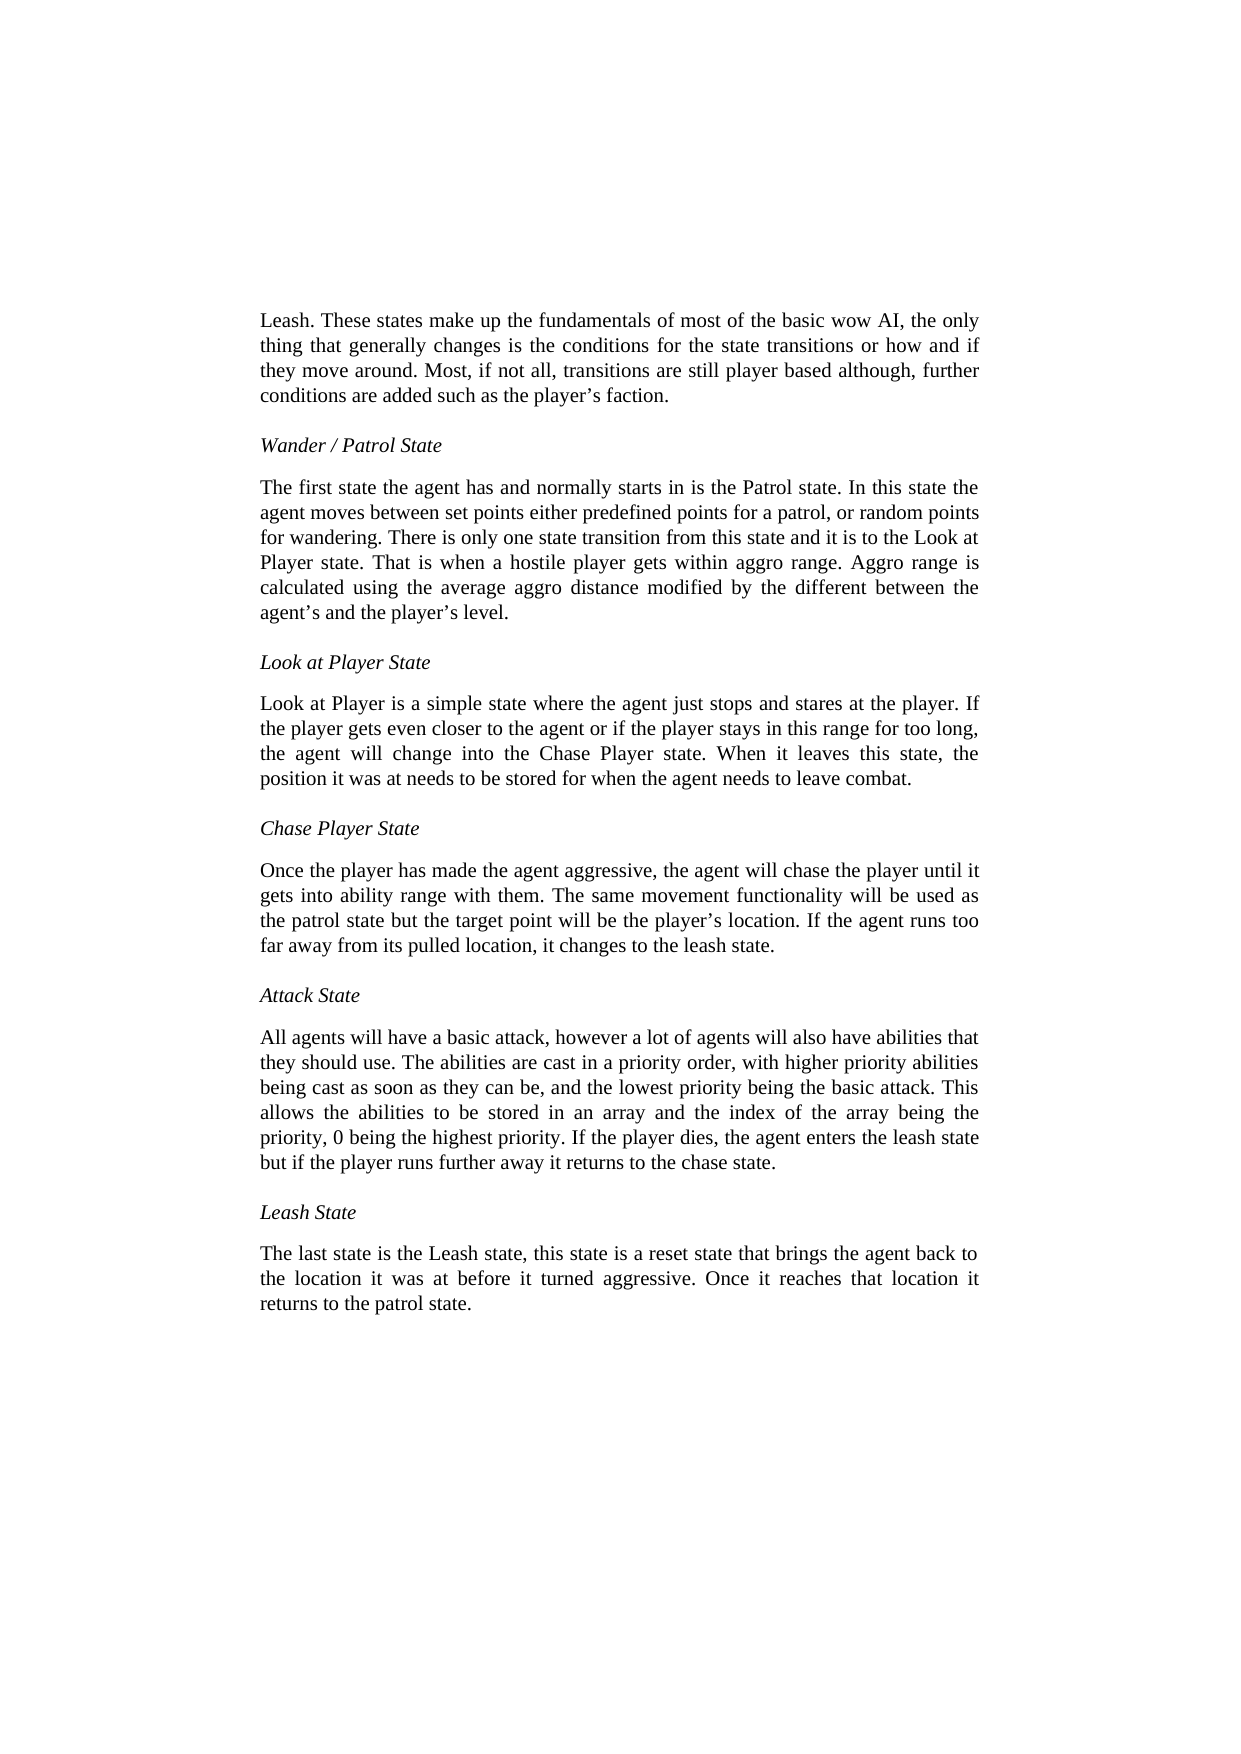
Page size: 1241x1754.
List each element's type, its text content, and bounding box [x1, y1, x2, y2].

subtitle Chase Player State [260, 815, 980, 840]
list The last state is the Leash state, this state is a reset state that brings the agent back to the location it was at before it turned aggressive. Once it reaches that location it returns to the patrol state. [260, 1240, 980, 1315]
subtitle Wander / Patrol State [260, 432, 980, 457]
subtitle Look at Player State [260, 649, 980, 674]
list The first state the agent has and normally starts in is the Patrol state. In this state the agent moves between set points either predefined points for a patrol, or random points for wandering. There is only one state transition from this state and it is to the Look at Player state. That is when a hostile player gets within aggro range. Aggro range is calculated using the average aggro distance modified by the different between the agent’s and the player’s level. [260, 474, 980, 624]
list Once the player has made the agent aggressive, the agent will chase the player until it gets into ability range with them. The same movement functionality will be used as the patrol state but the target point will be the player’s location. If the agent runs too far away from its pulled location, it changes to the leash state. [260, 857, 980, 957]
list All agents will have a basic attack, however a lot of agents will also have abilities that they should use. The abilities are cast in a priority order, with higher priority abilities being cast as soon as they can be, and the lowest priority being the basic attack. This allows the abilities to be stored in an array and the index of the array being the priority, 0 being the highest priority. If the player dies, the agent enters the leash state but if the player runs further away it returns to the chase state. [260, 1024, 980, 1174]
list Look at Player is a simple state where the agent just stops and stares at the player. If the player gets even closer to the agent or if the player stays in this range for too long, the agent will change into the Chase Player state. When it leaves this state, the position it was at needs to be stored for when the agent needs to leave combat. [260, 690, 980, 790]
subtitle Attack State [260, 982, 980, 1007]
subtitle Leash State [260, 1199, 980, 1224]
